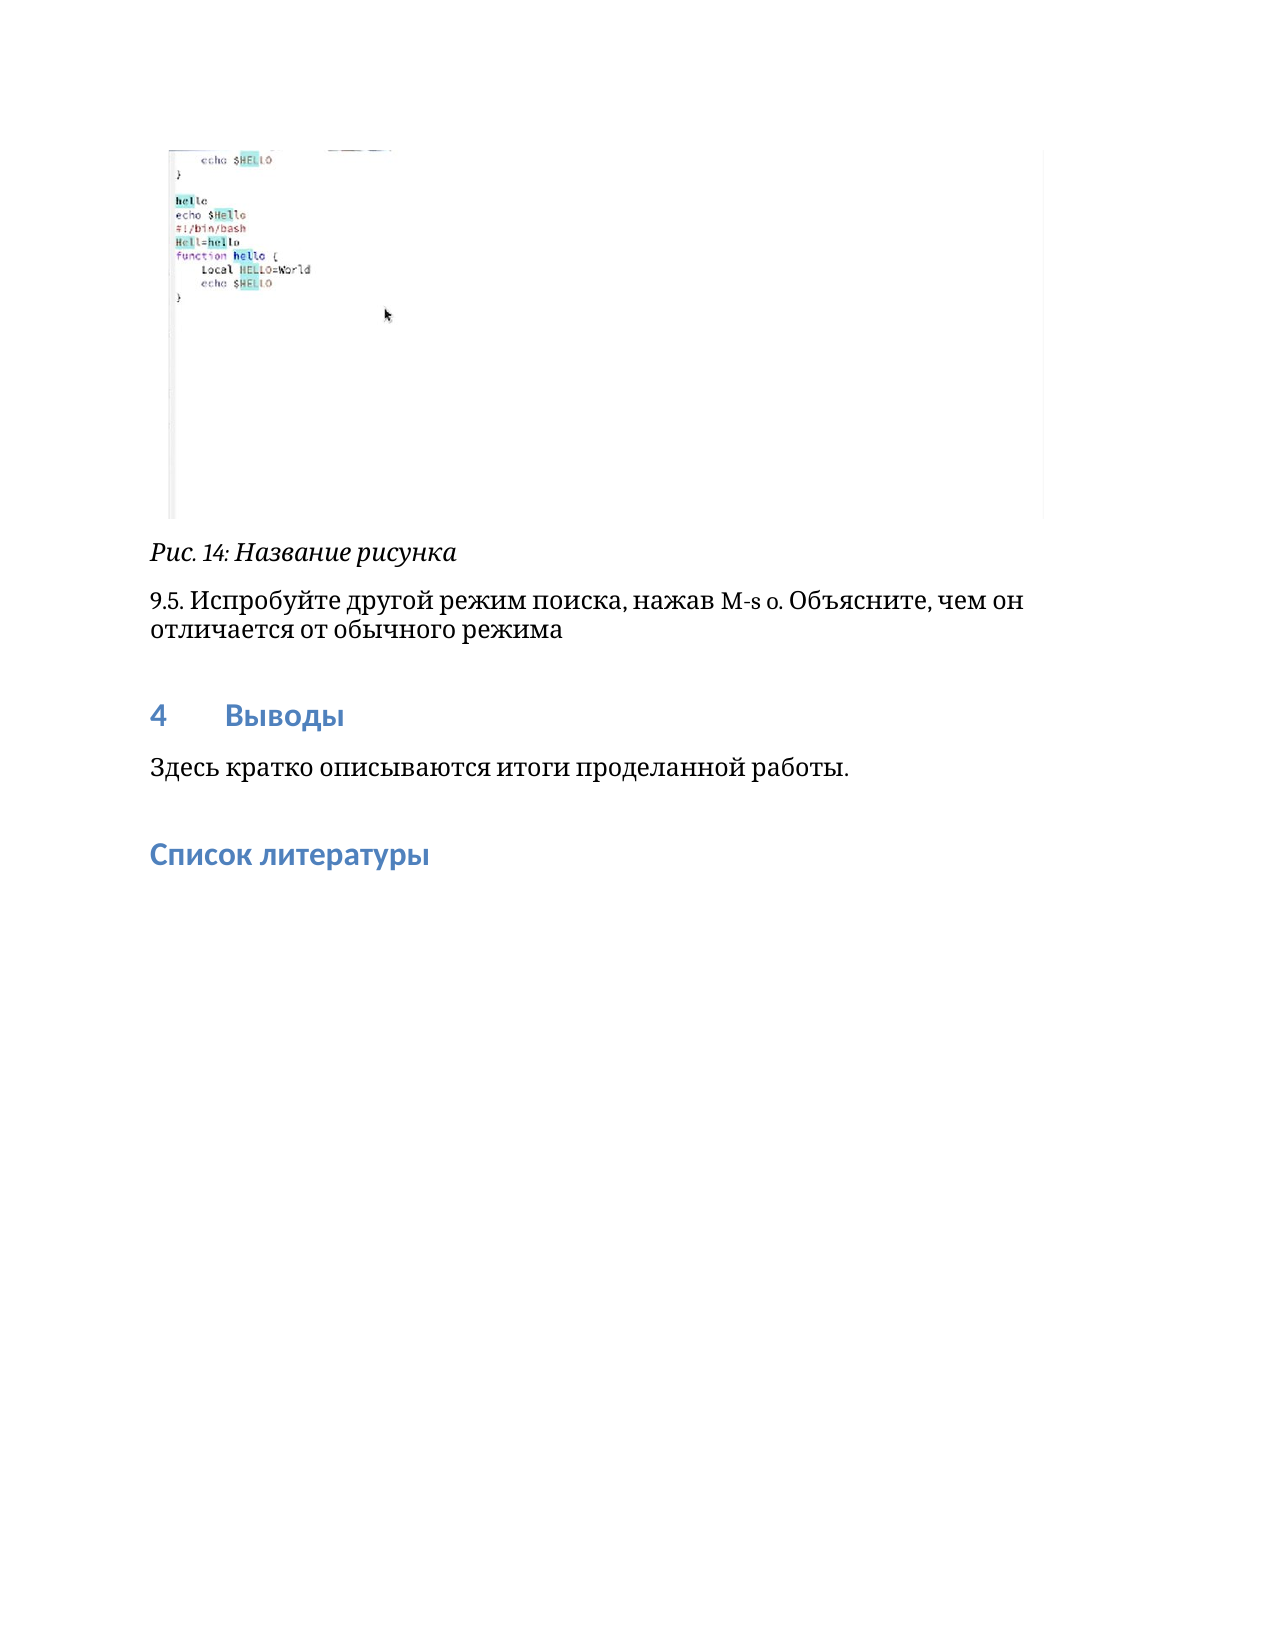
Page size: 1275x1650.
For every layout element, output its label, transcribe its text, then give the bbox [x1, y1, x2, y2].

text Здесь кратко описываются итоги проделанной работы. [150, 754, 1125, 783]
picture [168, 150, 1044, 519]
text Рис. 14: Название рисунка [150, 539, 1125, 568]
subtitle Список литературы [150, 833, 1125, 873]
text 9.5. Испробуйте другой режим поиска, нажав M-s o. Объясните, чем он отличается от обычного режима [150, 587, 1125, 644]
subtitle 4 Выводы [150, 694, 1125, 735]
